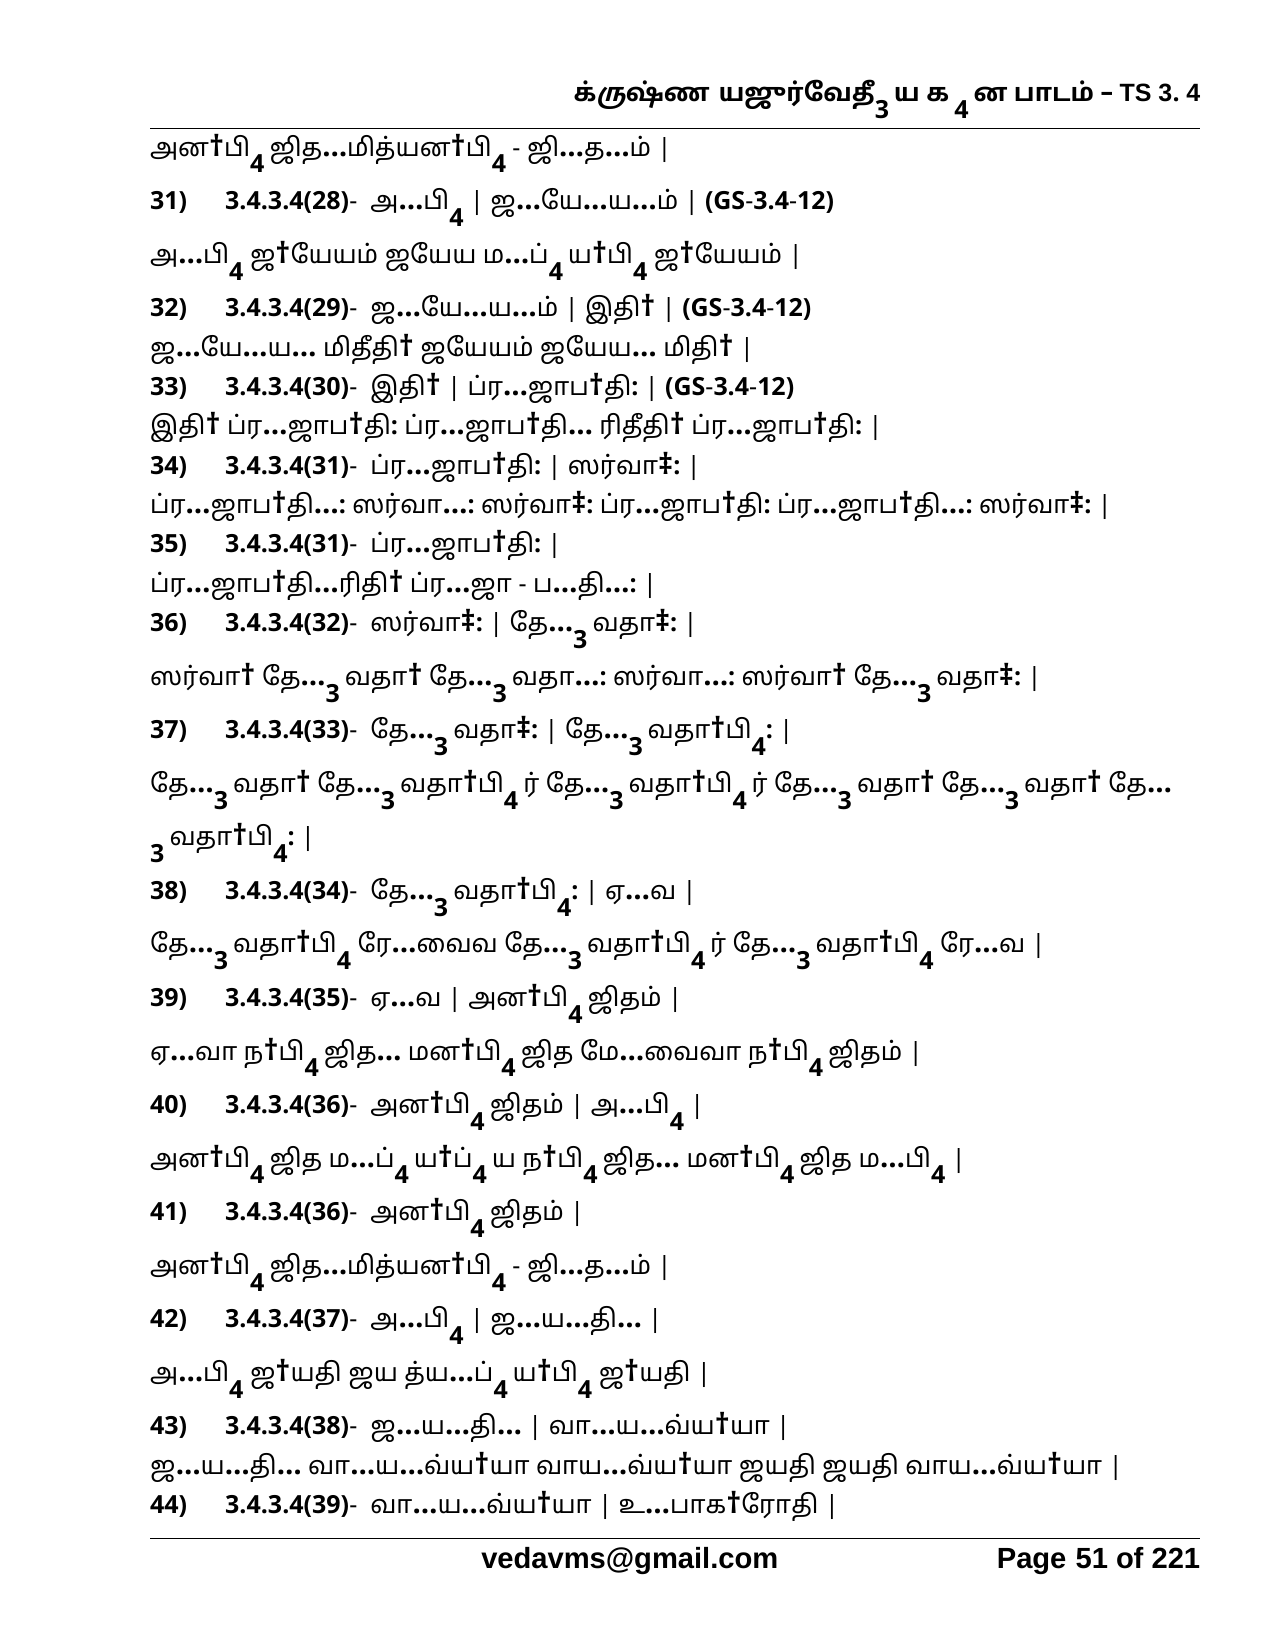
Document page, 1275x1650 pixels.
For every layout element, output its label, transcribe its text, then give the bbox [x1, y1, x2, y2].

text 42) 3.4.3.4(37)- அ…பி4 | ஜ…ய…தி… | [150, 1301, 1200, 1352]
text ப்ர…ஜாப†தி…: ஸர்வா…: ஸர்வா‡: ப்ர…ஜாப†தி: ப்ர…ஜாப†தி…: ஸர்வா‡: | [150, 487, 1200, 524]
text 43) 3.4.3.4(38)- ஜ…ய…தி… | வா…ய…வ்ய†யா | [150, 1408, 1200, 1445]
text 37) 3.4.3.4(33)- தே…3வதா‡: | தே…3வதா†பி4: | [150, 712, 1200, 763]
text ஸர்வா† தே…3வதா† தே…3வதா…: ஸர்வா…: ஸர்வா† தே…3வதா‡: | [150, 658, 1200, 709]
text ஏ…வா ந†பி4ஜித… மன†பி4ஜித மே…வைவா ந†பி4ஜிதம் | [150, 1033, 1200, 1084]
text ப்ர…ஜாப†தி…ரிதி† ப்ர…ஜா - ப…தி…: | [150, 565, 1200, 603]
text அ…பி4 ஜ†யதி ஜய த்ய…ப்4ய†பி4 ஜ†யதி | [150, 1354, 1200, 1405]
text 39) 3.4.3.4(35)- ஏ…வ | அன†பி4ஜிதம் | [150, 979, 1200, 1031]
text 31) 3.4.3.4(28)- அ…பி4 | ஜ…யே…ய…ம் | (GS-3.4-12) [150, 183, 1200, 234]
text 41) 3.4.3.4(36)- அன†பி4ஜிதம் | [150, 1194, 1200, 1245]
text இதி† ப்ர…ஜாப†தி: ப்ர…ஜாப†தி… ரிதீதி† ப்ர…ஜாப†தி: | [150, 408, 1200, 445]
text தே…3வதா†பி4 ரே…வைவ தே…3வதா†பி4ர் தே…3வதா†பி4 ரே…வ | [150, 926, 1200, 977]
text ஜ…யே…ய… மிதீதி† ஜயேயம் ஜயேய… மிதி† | [150, 329, 1200, 367]
text தே…3வதா† தே…3வதா†பி4ர் தே…3வதா†பி4ர் தே…3வதா† தே…3வதா† தே…3வதா†பி4: | [150, 765, 1200, 870]
text 33) 3.4.3.4(30)- இதி† | ப்ர…ஜாப†தி: | (GS-3.4-12) [150, 368, 1200, 406]
text ஜ…ய…தி… வா…ய…வ்ய†யா வாய…வ்ய†யா ஜயதி ஜயதி வாய…வ்ய†யா | [150, 1447, 1200, 1485]
text அ…பி4 ஜ†யேயம் ஜயேய ம…ப்4ய†பி4 ஜ†யேயம் | [150, 236, 1200, 287]
text அன†பி4ஜித ம…ப்4ய†ப்4ய ந†பி4ஜித… மன†பி4ஜித ம…பி4 | [150, 1140, 1200, 1191]
text 36) 3.4.3.4(32)- ஸர்வா‡: | தே…3வதா‡: | [150, 605, 1200, 656]
text 38) 3.4.3.4(34)- தே…3வதா†பி4: | ஏ…வ | [150, 872, 1200, 923]
text அன†பி4ஜித…மித்யன†பி4 - ஜி…த…ம் | [150, 1247, 1200, 1298]
text 44) 3.4.3.4(39)- வா…ய…வ்ய†யா | உ…பாக†ரோதி | [150, 1487, 1200, 1524]
text 32) 3.4.3.4(29)- ஜ…யே…ய…ம் | இதி† | (GS-3.4-12) [150, 290, 1200, 327]
text அன†பி4ஜித…மித்யன†பி4 - ஜி…த…ம் | [150, 129, 1200, 180]
text 40) 3.4.3.4(36)- அன†பி4ஜிதம் | அ…பி4 | [150, 1087, 1200, 1138]
text 35) 3.4.3.4(31)- ப்ர…ஜாப†தி: | [150, 526, 1200, 563]
text 34) 3.4.3.4(31)- ப்ர…ஜாப†தி: | ஸர்வா‡: | [150, 447, 1200, 485]
